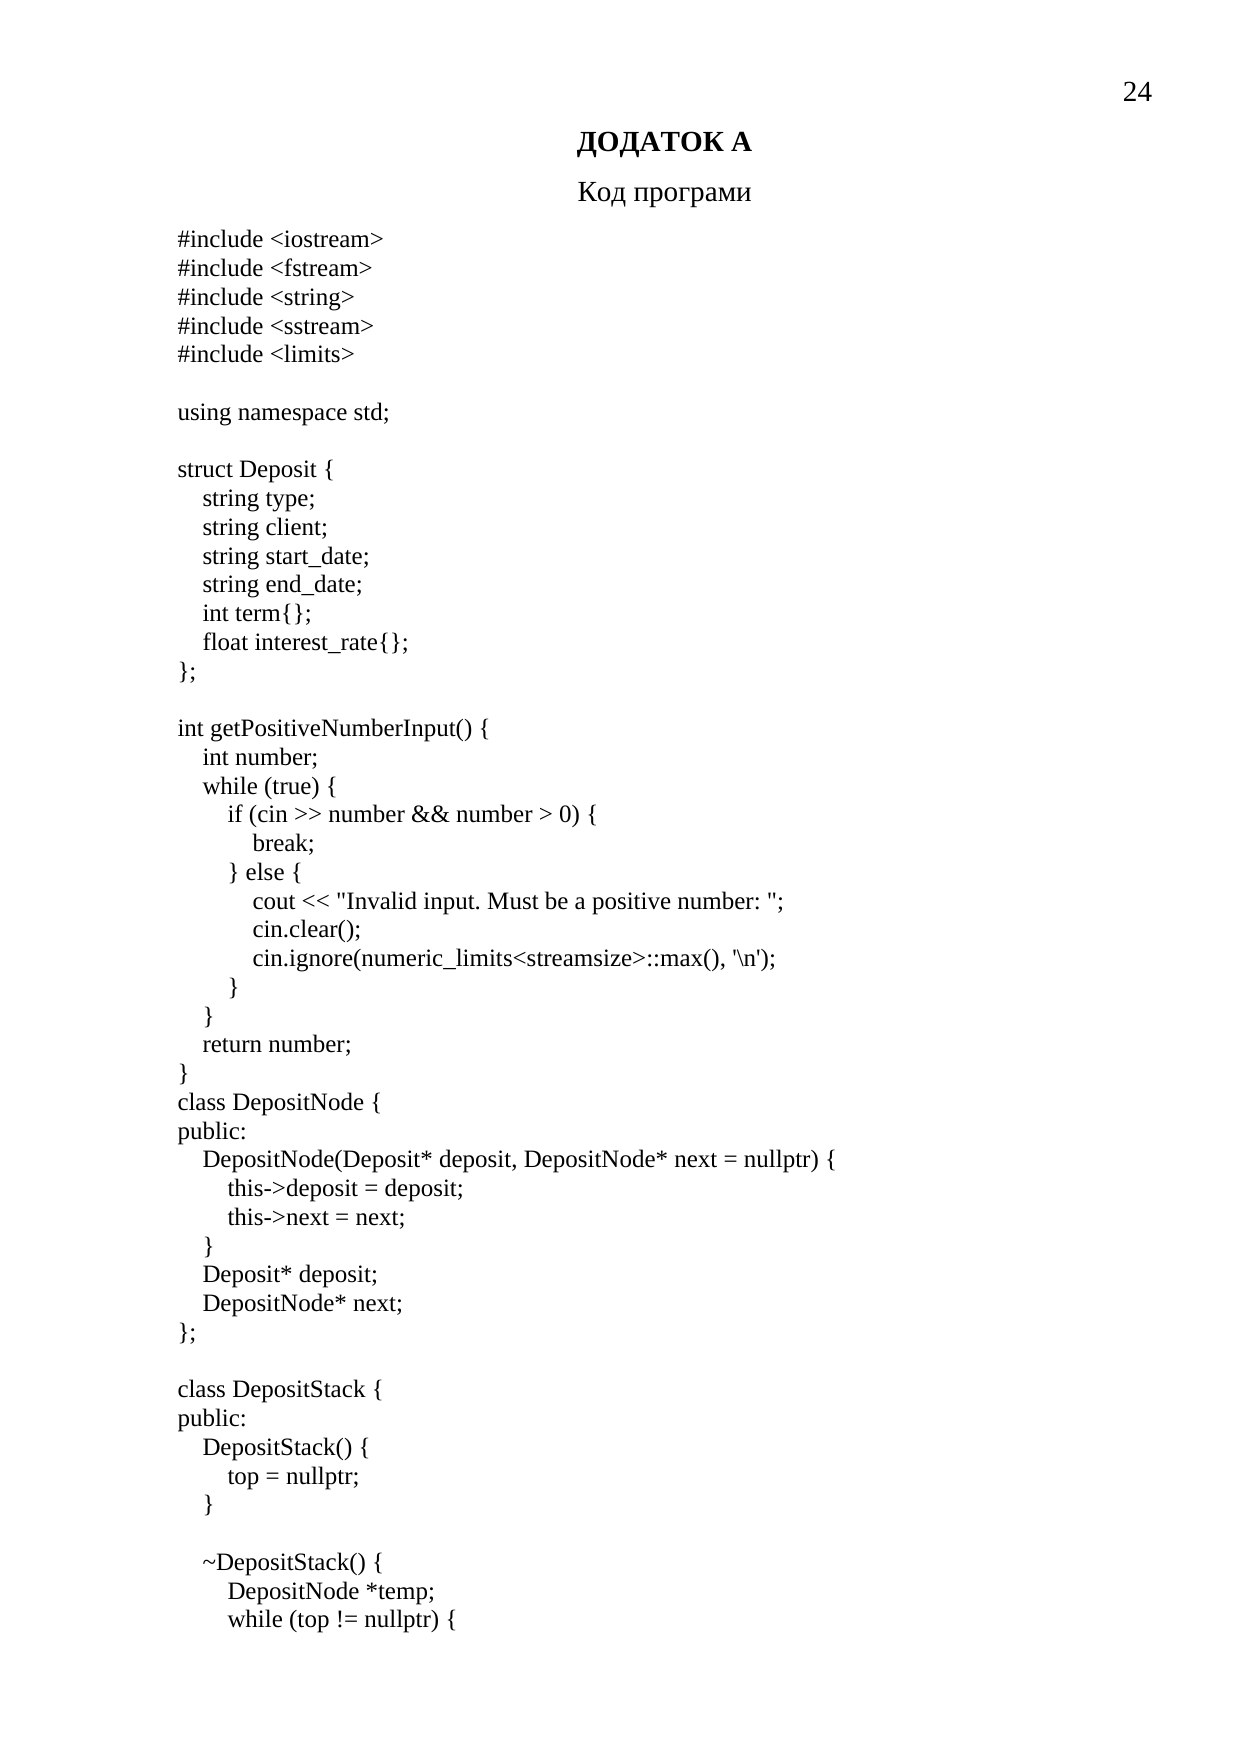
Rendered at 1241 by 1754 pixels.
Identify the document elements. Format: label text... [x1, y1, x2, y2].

text float interest_rate{}; [177, 627, 1152, 656]
text class DepositNode { [177, 1087, 1152, 1116]
text #include <iostream> [177, 224, 1152, 253]
text return number; [177, 1029, 1152, 1058]
text cin.ignore(numeric_limits<streamsize>::max(), '\n'); [177, 943, 1152, 972]
subtitle ДОДАТОК А Код програми [177, 124, 1152, 208]
text public: [177, 1403, 1152, 1432]
text break; [177, 828, 1152, 857]
text } [177, 1231, 1152, 1259]
text } [177, 1489, 1152, 1518]
text int number; [177, 742, 1152, 771]
text int getPositiveNumberInput() { [177, 713, 1152, 742]
text public: [177, 1116, 1152, 1144]
text #include <string> [177, 282, 1152, 311]
text #include <fstream> [177, 253, 1152, 282]
text this->next = next; [177, 1202, 1152, 1231]
text string client; [177, 512, 1152, 541]
text class DepositStack { [177, 1374, 1152, 1403]
text struct Deposit { [177, 454, 1152, 483]
text string type; [177, 483, 1152, 512]
text cout << "Invalid input. Must be a positive number: "; [177, 886, 1152, 914]
text } [177, 972, 1152, 1001]
text top = nullptr; [177, 1461, 1152, 1489]
text using namespace std; [177, 397, 1152, 426]
text DepositNode(Deposit* deposit, DepositNode* next = nullptr) { [177, 1144, 1152, 1173]
text }; [177, 656, 1152, 684]
text Deposit* deposit; [177, 1259, 1152, 1288]
text string end_date; [177, 569, 1152, 598]
text while (top != nullptr) { [177, 1604, 1152, 1633]
text #include <sstream> [177, 311, 1152, 339]
text #include <limits> [177, 339, 1152, 368]
text DepositStack() { [177, 1432, 1152, 1461]
text this->deposit = deposit; [177, 1173, 1152, 1202]
text int term{}; [177, 598, 1152, 627]
text }; [177, 1317, 1152, 1346]
text DepositNode* next; [177, 1288, 1152, 1317]
text if (cin >> number && number > 0) { [177, 799, 1152, 828]
text } else { [177, 857, 1152, 886]
text cin.clear(); [177, 914, 1152, 943]
text string start_date; [177, 541, 1152, 569]
text DepositNode *temp; [177, 1576, 1152, 1604]
text while (true) { [177, 771, 1152, 799]
text ~DepositStack() { [177, 1547, 1152, 1576]
text } [177, 1058, 1152, 1087]
text } [177, 1001, 1152, 1029]
